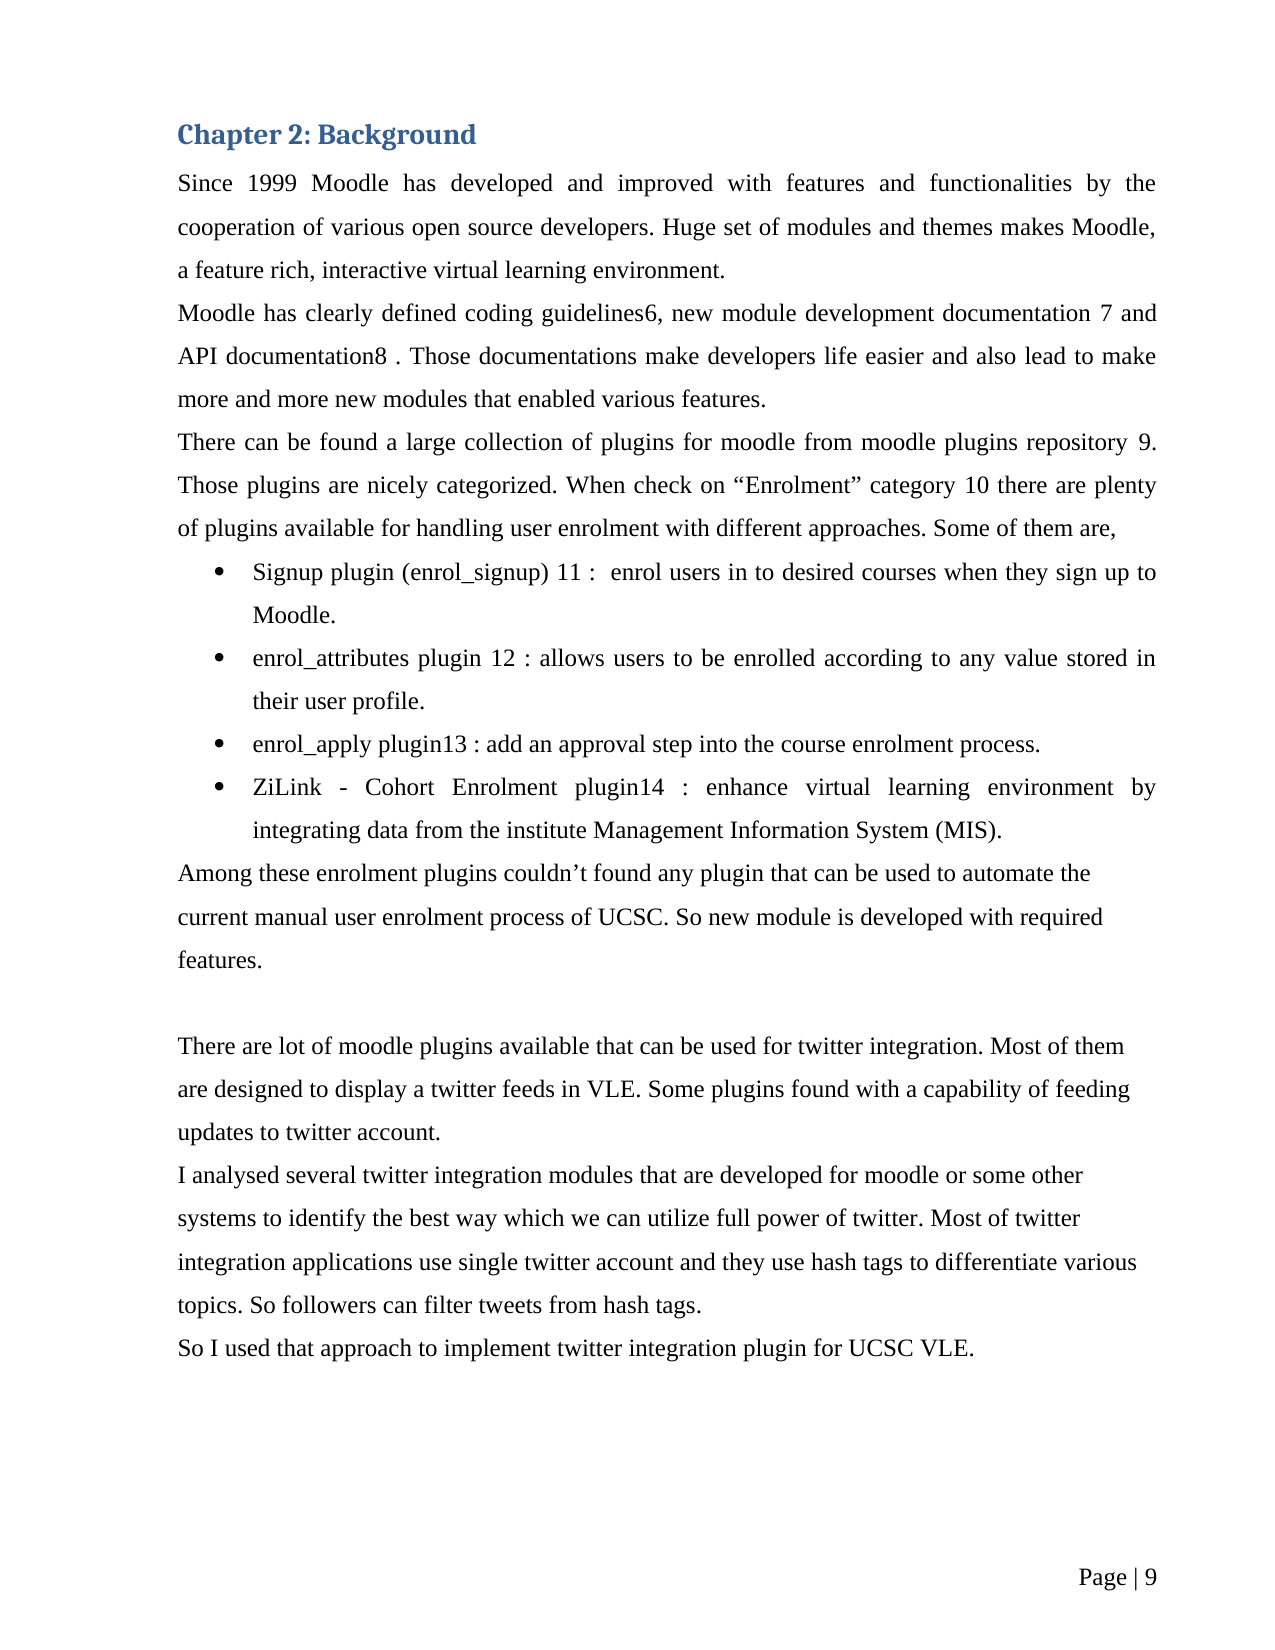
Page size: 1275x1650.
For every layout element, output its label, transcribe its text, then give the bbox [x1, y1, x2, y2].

text There can be found a large collection of plugins for moodle from moodle plugins repository . Those plugins are nicely categorized. When check on “Enrolment” category there are plenty of plugins available for handling user enrolment with different approaches. Some of them are, [177, 427, 1157, 542]
text Moodle has clearly defined coding guidelines, new module development documentation and API documentation . Those documentations make developers life easier and also lead to make more and more new modules that enabled various features. [177, 298, 1157, 413]
list ZiLink - Cohort Enrolment plugin : enhance virtual learning environment by integrating data from the institute Management Information System (MIS). [215, 772, 1157, 844]
text I analysed several twitter integration modules that are developed for moodle or some other systems to identify the best way which we can utilize full power of twitter. Most of twitter integration applications use single twitter account and they use hash tags to differentiate various topics. So followers can filter tweets from hash tags. [177, 1160, 1157, 1318]
subtitle Chapter 2: Background [177, 118, 1157, 152]
text Since 1999 Moodle has developed and improved with features and functionalities by the cooperation of various open source developers. Huge set of modules and themes makes Moodle, a feature rich, interactive virtual learning environment. [177, 168, 1157, 283]
list enrol_apply plugin : add an approval step into the course enrolment process. [215, 729, 1157, 758]
text Among these enrolment plugins couldn’t found any plugin that can be used to automate the current manual user enrolment process of UCSC. So new module is developed with required features. [177, 858, 1157, 973]
text So I used that approach to implement twitter integration plugin for UCSC VLE. [177, 1333, 1157, 1362]
text There are lot of moodle plugins available that can be used for twitter integration. Most of them are designed to display a twitter feeds in VLE. Some plugins found with a capability of feeding updates to twitter account. [177, 1031, 1157, 1146]
list Signup plugin (enrol_signup) : enrol users in to desired courses when they sign up to Moodle. [215, 557, 1157, 628]
list enrol_attributes plugin : allows users to be enrolled according to any value stored in their user profile. [215, 643, 1157, 715]
